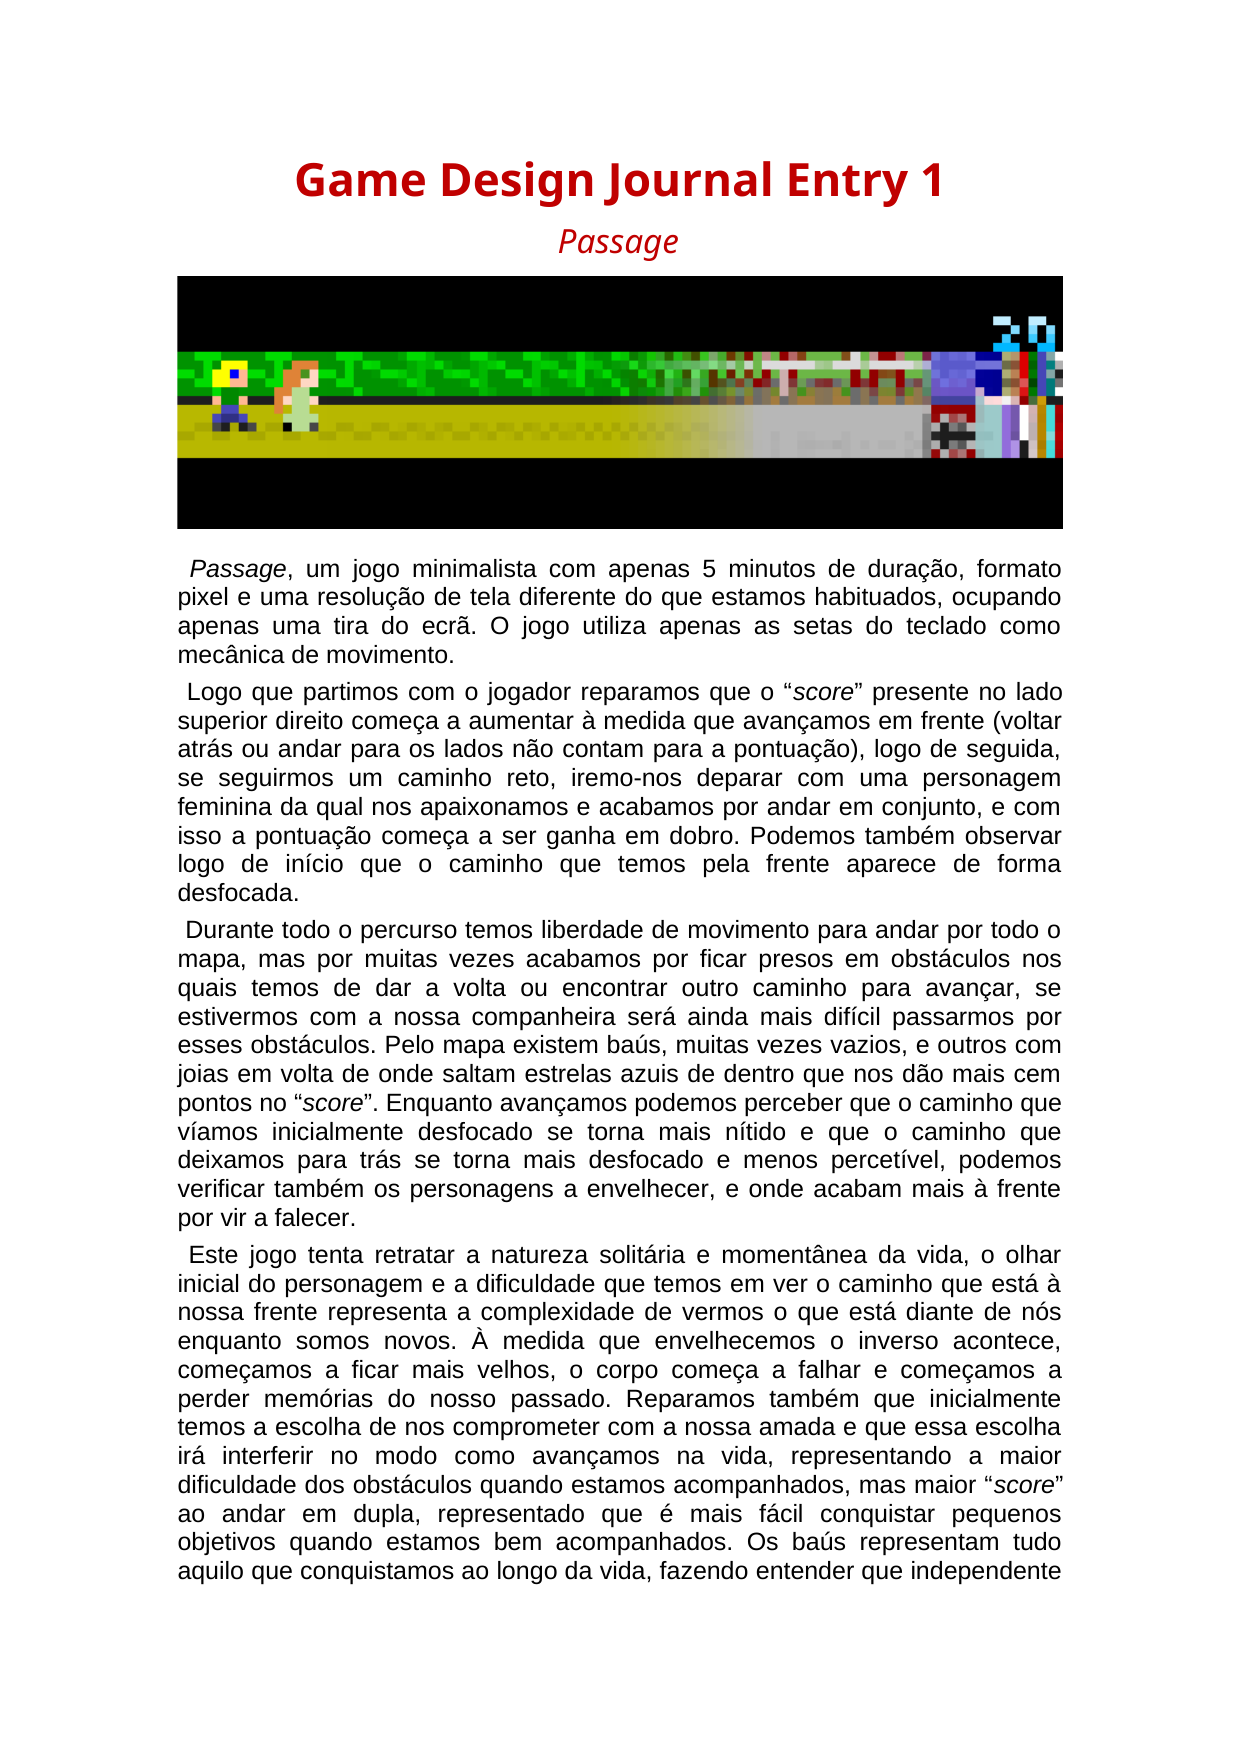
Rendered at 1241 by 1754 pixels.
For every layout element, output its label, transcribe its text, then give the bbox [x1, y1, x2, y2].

text Passage, um jogo minimalista com apenas 5 minutos de duração, formato pixel e uma resolução de tela diferente do que estamos habituados, ocupando apenas uma tira do ecrã. O jogo utiliza apenas as setas do teclado como mecânica de movimento. [177, 554, 1063, 669]
text Game Design Journal Entry 1 [177, 148, 1063, 210]
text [177, 1240, 1063, 1585]
text Logo que partimos com o jogador reparamos que o “score” presente no lado superior direito começa a aumentar à medida que avançamos em frente (voltar atrás ou andar para os lados não contam para a pontuação), logo de seguida, se seguirmos um caminho reto, iremo-nos deparar com uma personagem feminina da qual nos apaixonamos e acabamos por andar em conjunto, e com isso a pontuação começa a ser ganha em dobro. Podemos também observar logo de início que o caminho que temos pela frente aparece de forma desfocada. [177, 677, 1063, 907]
text Passage [177, 218, 1063, 264]
picture [177, 276, 1063, 529]
text Durante todo o percurso temos liberdade de movimento para andar por todo o mapa, mas por muitas vezes acabamos por ficar presos em obstáculos nos quais temos de dar a volta ou encontrar outro caminho para avançar, se estivermos com a nossa companheira será ainda mais difícil passarmos por esses obstáculos. Pelo mapa existem baús, muitas vezes vazios, e outros com joias em volta de onde saltam estrelas azuis de dentro que nos dão mais cem pontos no “score”. Enquanto avançamos podemos perceber que o caminho que víamos inicialmente desfocado se torna mais nítido e que o caminho que deixamos para trás se torna mais desfocado e menos percetível, podemos verificar também os personagens a envelhecer, e onde acabam mais à frente por vir a falecer. [177, 915, 1063, 1232]
